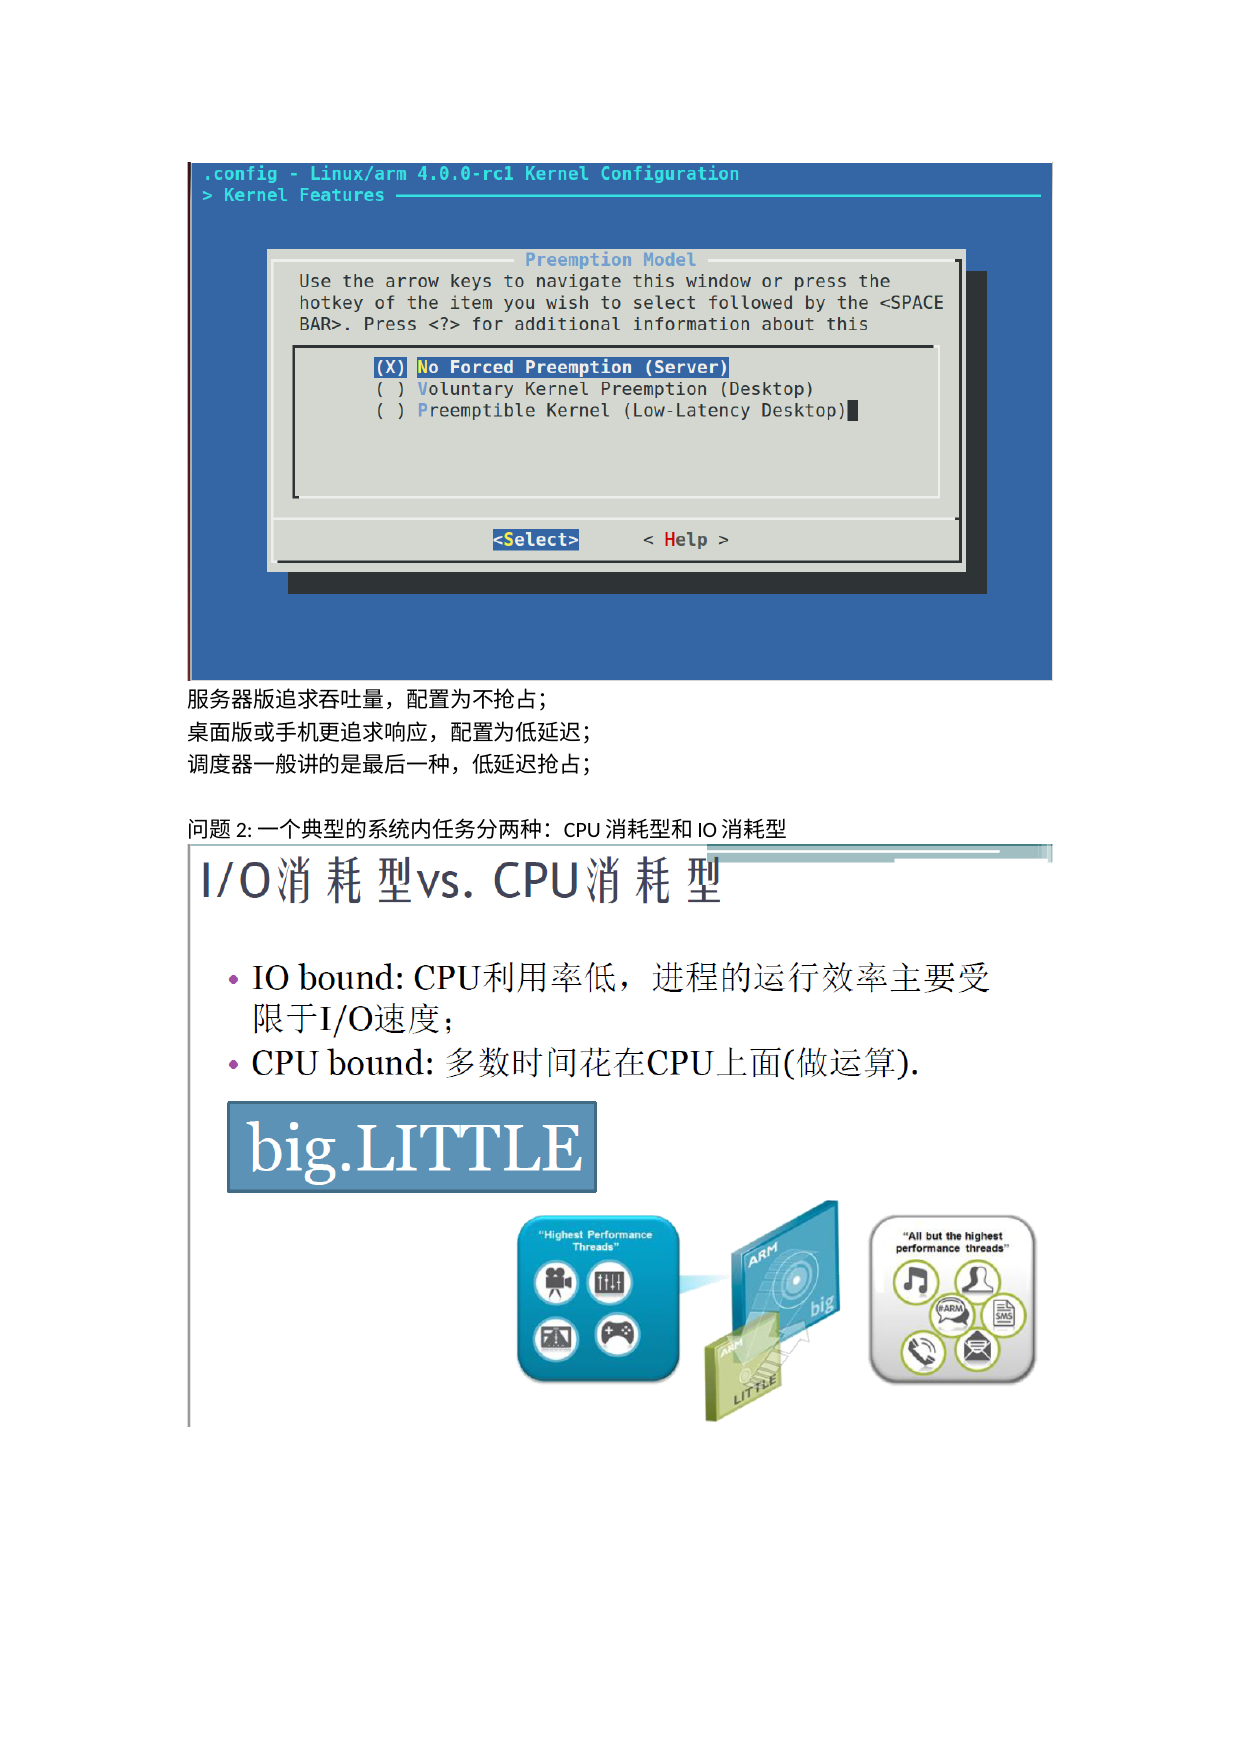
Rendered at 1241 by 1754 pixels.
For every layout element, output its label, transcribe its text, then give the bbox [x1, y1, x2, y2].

text 桌面版或手机更追求响应，配置为低延迟； [187, 714, 1053, 747]
text 问题2: 一个典型的系统内任务分两种：CPU消耗型和IO消耗型 [187, 812, 1053, 844]
text 服务器版追求吞吐量，配置为不抢占； [187, 682, 1053, 714]
picture [187, 162, 1053, 681]
text 调度器一般讲的是最后一种，低延迟抢占； [187, 747, 1053, 779]
picture [187, 844, 1053, 1427]
